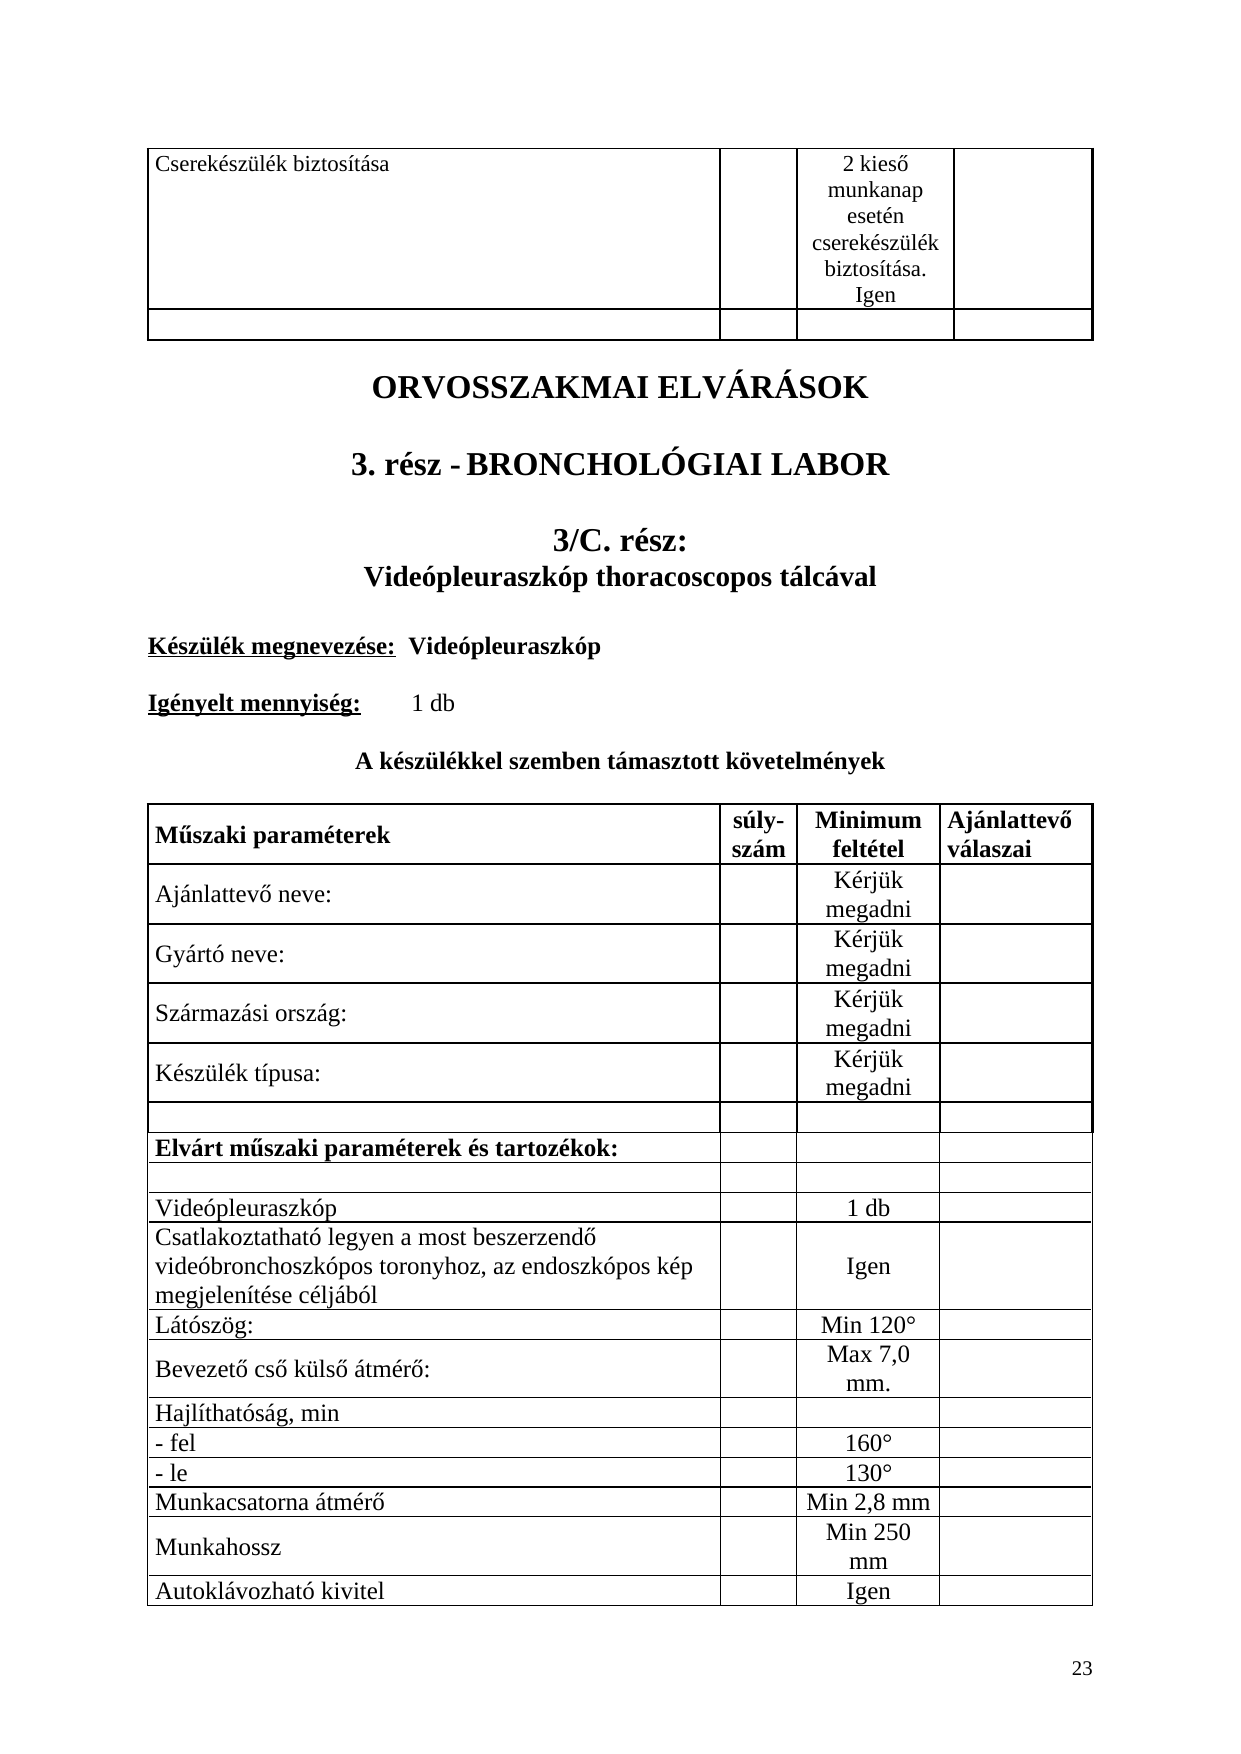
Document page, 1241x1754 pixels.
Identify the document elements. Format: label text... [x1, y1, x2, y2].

table_cell [940, 1162, 1092, 1192]
table_cell Készülék típusa: [149, 1044, 719, 1101]
text Videópleuraszkóp thoracoscopos tálcával [148, 559, 1092, 592]
table_cell Igen [797, 1223, 939, 1309]
table_cell [721, 1133, 796, 1162]
table_cell [721, 1163, 796, 1192]
text ORVOSSZAKMAI ELVÁRÁSOK [148, 367, 1092, 406]
table_cell Min 250 mm [797, 1517, 939, 1575]
table_cell [721, 1193, 796, 1221]
table_cell [721, 310, 796, 339]
table_cell [940, 1397, 1092, 1427]
table_header súly- szám [721, 805, 796, 863]
table_cell Min 120° [797, 1310, 939, 1338]
text A készülékkel szemben támasztott követelmények [148, 746, 1092, 774]
table_cell [955, 149, 1091, 308]
text Készülék megnevezése: Videópleuraszkóp [148, 631, 1092, 659]
table_cell Elvárt műszaki paraméterek és tartozékok: [148, 1133, 720, 1162]
table_cell Cserekészülék biztosítása [149, 149, 719, 308]
table_cell Max 7,0 mm. [797, 1340, 939, 1397]
table_cell Gyártó neve: [149, 925, 719, 982]
table_cell [940, 1339, 1092, 1397]
table_cell [940, 1133, 1092, 1162]
table_cell Származási ország: [149, 984, 719, 1042]
table_cell Munkacsatorna átmérő [148, 1486, 720, 1516]
table_cell Kérjük megadni [798, 865, 939, 922]
table_cell [721, 1223, 796, 1309]
table_header Ajánlattevő válaszai [941, 805, 1091, 863]
table_cell [940, 1192, 1092, 1221]
table_cell - fel [148, 1427, 720, 1457]
table_cell [721, 1310, 796, 1338]
table_cell [941, 865, 1091, 922]
text 3. rész - BRONCHOLÓGIAI LABOR [148, 444, 1092, 482]
table_cell [149, 1103, 719, 1132]
table_cell [798, 1103, 939, 1132]
table_cell [941, 1044, 1091, 1101]
table_cell [148, 1162, 720, 1192]
table_cell Hajlíthatóság, min [148, 1397, 720, 1427]
table_cell [721, 925, 796, 982]
table_cell 160° [797, 1428, 939, 1457]
table_cell [941, 984, 1091, 1042]
table_cell Ajánlattevő neve: [149, 865, 719, 922]
table_cell [721, 865, 796, 922]
table_cell [940, 1427, 1092, 1457]
table_cell Csatlakoztatható legyen a most beszerzendő videóbronchoszkópos toronyhoz, az endoszkópos kép megjelenítése céljából [148, 1221, 720, 1309]
table_cell Bevezető cső külső átmérő: [148, 1339, 720, 1397]
table_cell [797, 1133, 939, 1162]
table_cell Igen [797, 1576, 939, 1604]
table_cell [940, 1486, 1092, 1516]
table_cell [721, 1428, 796, 1457]
table_cell [721, 1517, 796, 1575]
table_cell [955, 310, 1091, 339]
table_cell Kérjük megadni [798, 925, 939, 982]
table_cell - le [148, 1457, 720, 1486]
table_cell 1 db [797, 1193, 939, 1221]
table_cell [721, 1576, 796, 1604]
table_cell Autoklávozható kivitel [148, 1575, 720, 1604]
table_cell [721, 1340, 796, 1397]
text 3/C. rész: [148, 521, 1092, 559]
table_cell [721, 1044, 796, 1101]
table_cell Kérjük megadni [798, 1044, 939, 1101]
table_cell Kérjük megadni [798, 984, 939, 1042]
table_cell [941, 1103, 1091, 1132]
text Igényelt mennyiség: 1 db [148, 688, 1092, 717]
table_cell [721, 1488, 796, 1516]
table_cell [721, 1103, 796, 1132]
table_cell [797, 1398, 939, 1427]
table_cell [940, 1516, 1092, 1575]
table_cell [941, 925, 1091, 982]
table_cell [940, 1309, 1092, 1338]
table_cell 2 kieső munkanap esetén cserekészülék biztosítása. Igen [798, 149, 953, 308]
table_header Műszaki paraméterek [149, 805, 719, 863]
table_cell 130° [797, 1458, 939, 1486]
table_cell [721, 984, 796, 1042]
table_cell [940, 1575, 1092, 1604]
table_cell [940, 1457, 1092, 1486]
table_cell [149, 310, 719, 339]
table_cell [721, 1398, 796, 1427]
table_cell Munkahossz [148, 1516, 720, 1575]
table_cell [797, 1163, 939, 1192]
table_cell [798, 310, 953, 339]
table_cell Látószög: [148, 1309, 720, 1338]
table_cell [721, 1458, 796, 1486]
table_cell [940, 1221, 1092, 1309]
table_cell Min 2,8 mm [797, 1488, 939, 1516]
table_header Minimum feltétel [798, 805, 939, 863]
table_cell Videópleuraszkóp [148, 1192, 720, 1221]
table_cell [721, 149, 796, 308]
